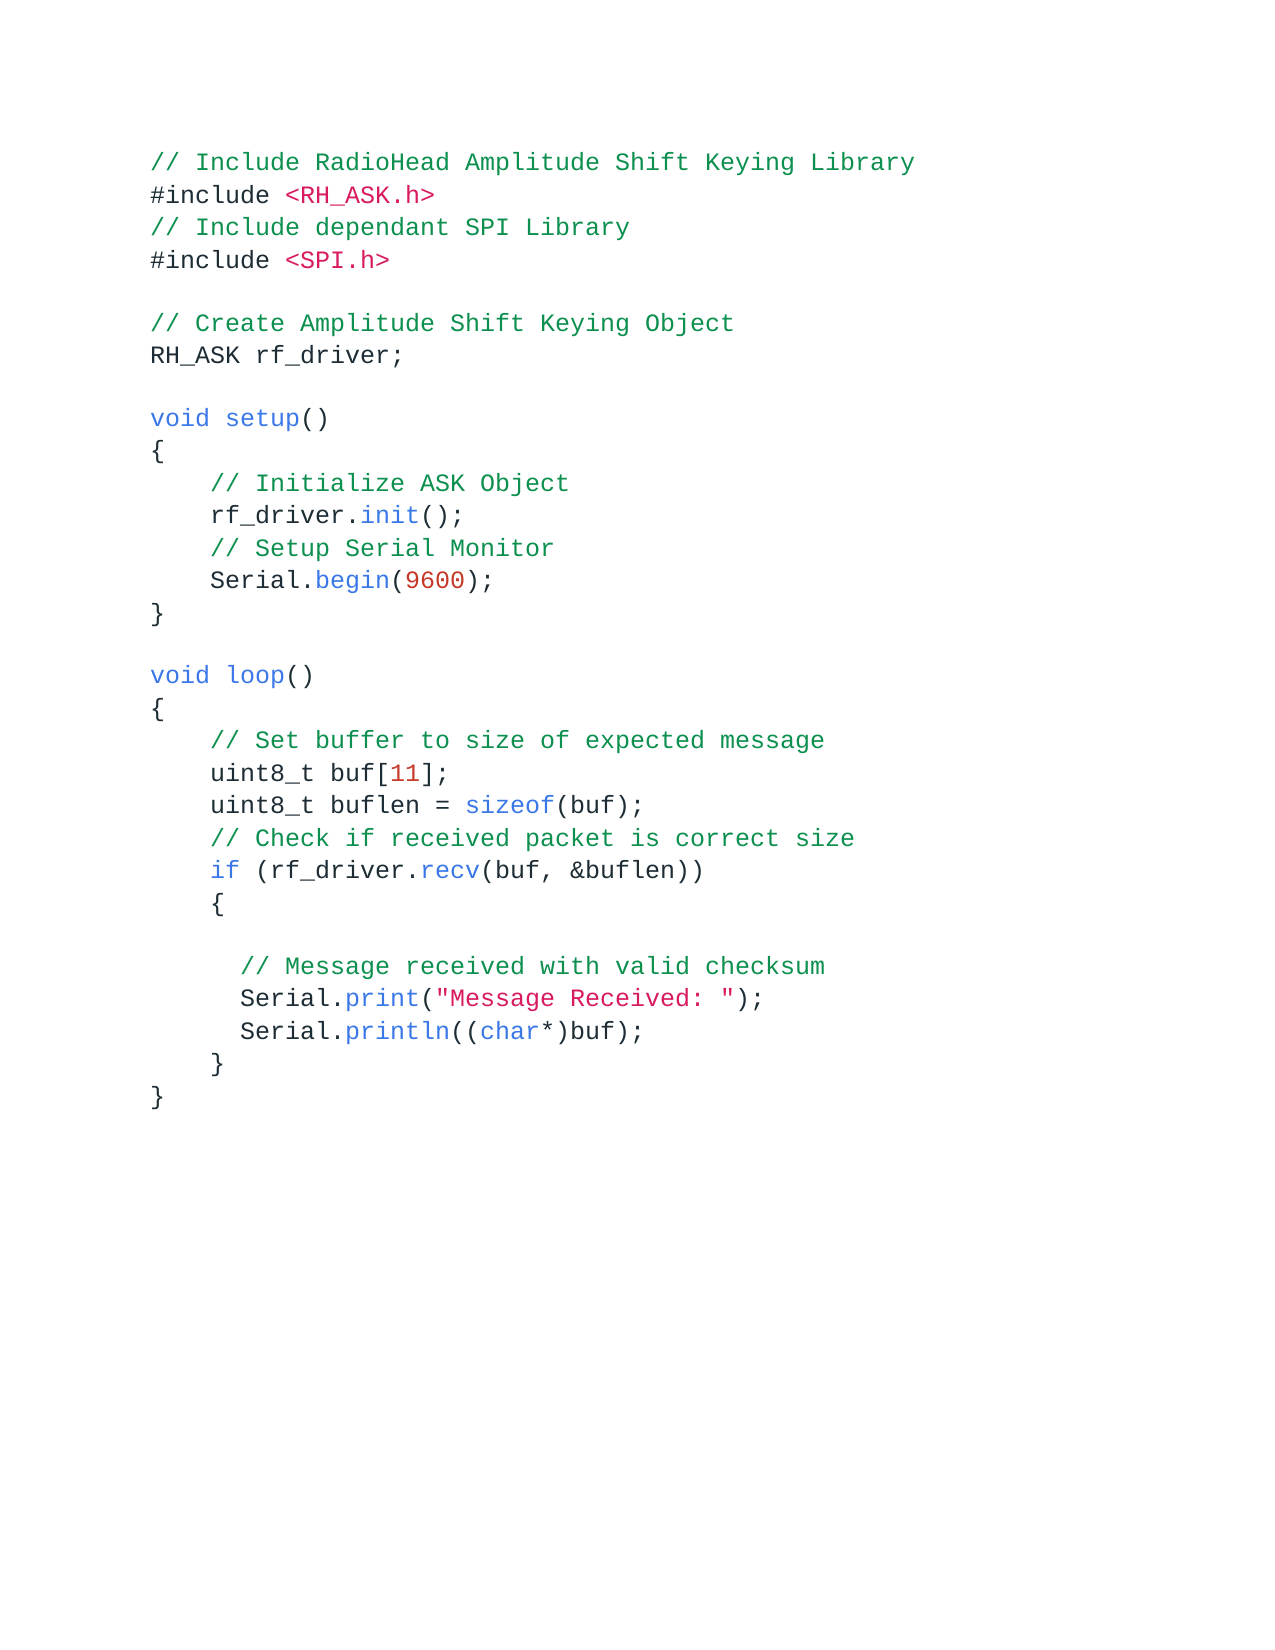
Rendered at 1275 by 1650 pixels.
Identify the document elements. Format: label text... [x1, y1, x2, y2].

text { [150, 438, 1125, 466]
text } [150, 1051, 1125, 1079]
text { [150, 891, 1125, 919]
text Serial.begin(9600); [150, 568, 1125, 596]
text // Set buffer to size of expected message [150, 728, 1125, 756]
text void loop() [150, 663, 1125, 691]
text if (rf_driver.recv(buf, &buflen)) [150, 858, 1125, 886]
text // Setup Serial Monitor [150, 535, 1125, 564]
text RH_ASK rf_driver; [150, 343, 1125, 371]
text // Initialize ASK Object [150, 470, 1125, 499]
text void setup() [150, 405, 1125, 434]
text // Create Amplitude Shift Keying Object [150, 310, 1125, 338]
text uint8_t buflen = sizeof(buf); [150, 793, 1125, 821]
text uint8_t buf[11]; [150, 761, 1125, 789]
text // Check if received packet is correct size [150, 826, 1125, 854]
text Serial.println((char*)buf); [150, 1018, 1125, 1047]
text } [150, 1083, 1125, 1112]
text rf_driver.init(); [150, 503, 1125, 531]
text #include <SPI.h> [150, 247, 1125, 276]
text { [150, 696, 1125, 724]
text Serial.print("Message Received: "); [150, 986, 1125, 1014]
text #include <RH_ASK.h> [150, 182, 1125, 211]
text // Message received with valid checksum [150, 953, 1125, 982]
text // Include RadioHead Amplitude Shift Keying Library [150, 150, 1125, 178]
text } [150, 600, 1125, 629]
text // Include dependant SPI Library [150, 215, 1125, 243]
